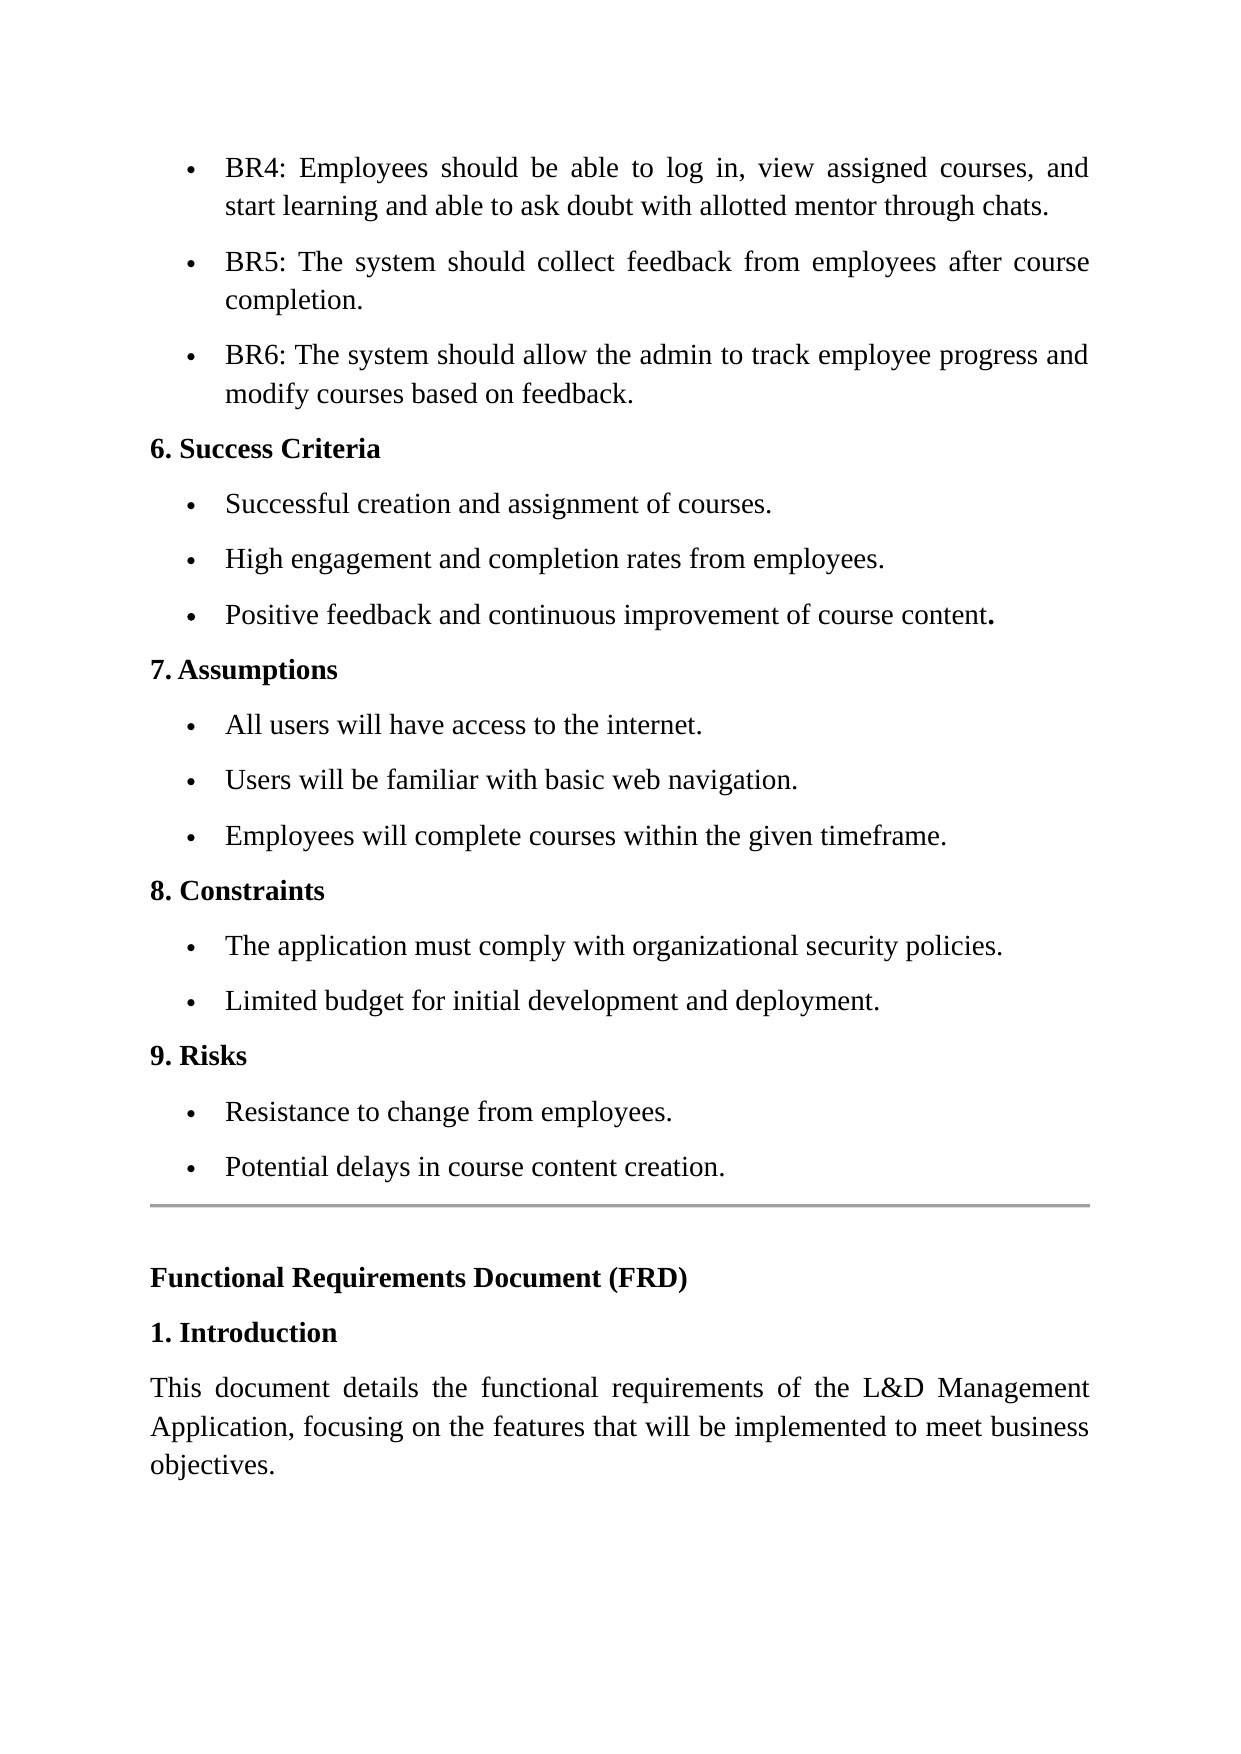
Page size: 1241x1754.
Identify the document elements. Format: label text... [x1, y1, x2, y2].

list BR5: The system should collect feedback from employees after course completion. [187, 244, 1090, 316]
text 6. Success Criteria [150, 431, 1090, 465]
list Potential delays in course content creation. [187, 1149, 1090, 1182]
list All users will have access to the internet. [187, 707, 1090, 741]
text This document details the functional requirements of the L&D Management Application, focusing on the features that will be implemented to meet business objectives. [150, 1370, 1090, 1481]
text 7. Assumptions [150, 652, 1090, 686]
list High engagement and completion rates from employees. [187, 542, 1090, 575]
list The application must comply with organizational security policies. [187, 928, 1090, 962]
list BR4: Employees should be able to log in, view assigned courses, and start learning and able to ask doubt with allotted mentor through chats. [187, 150, 1090, 222]
text 8. Constraints [150, 873, 1090, 906]
list Users will be familiar with basic web navigation. [187, 762, 1090, 796]
list BR6: The system should allow the admin to track employee progress and modify courses based on feedback. [187, 337, 1090, 409]
list Resistance to change from employees. [187, 1094, 1090, 1127]
list Employees will complete courses within the given timeframe. [187, 818, 1090, 851]
list Positive feedback and continuous improvement of course content. [187, 597, 1090, 630]
list Successful creation and assignment of courses. [187, 486, 1090, 520]
text 9. Risks [150, 1038, 1090, 1072]
text Functional Requirements Document (FRD) [150, 1260, 1090, 1293]
list Limited budget for initial development and deployment. [187, 983, 1090, 1017]
text 1. Introduction [150, 1315, 1090, 1349]
